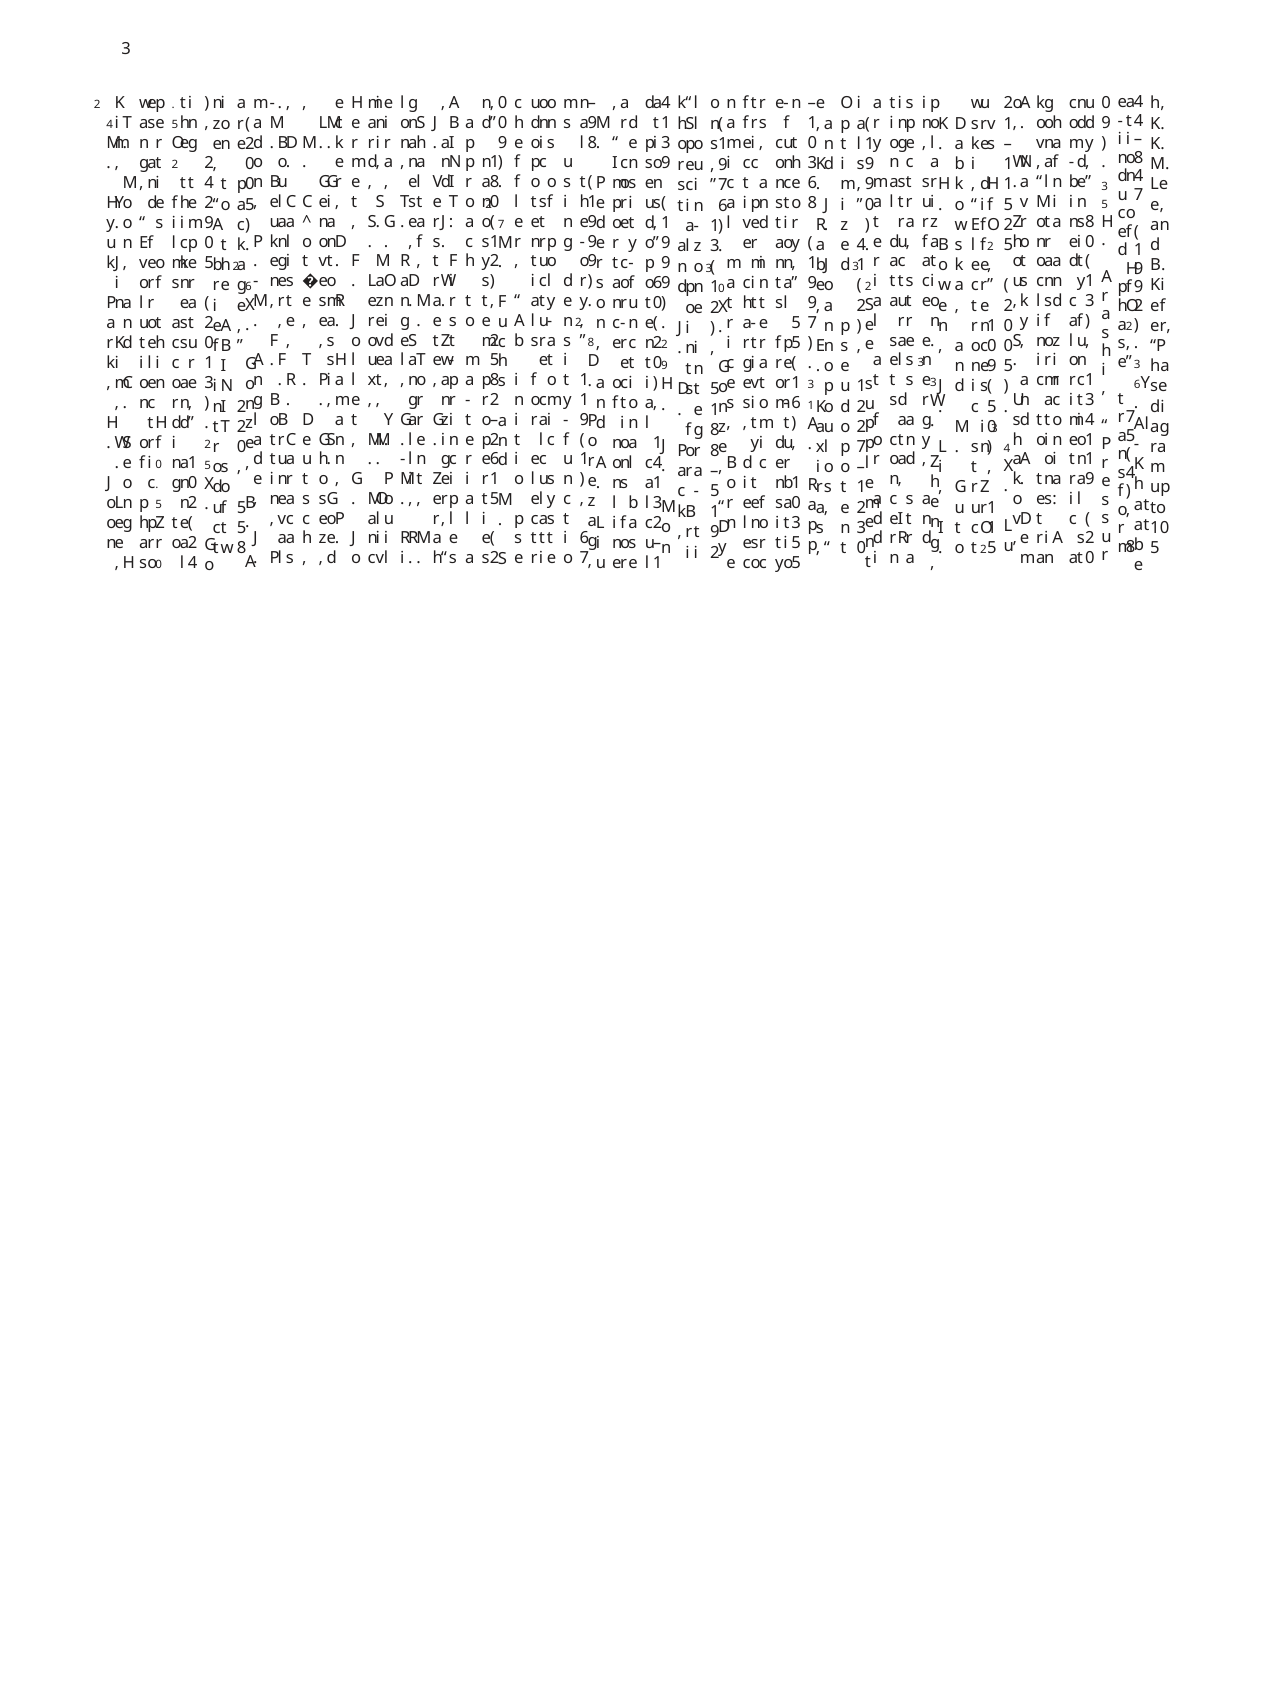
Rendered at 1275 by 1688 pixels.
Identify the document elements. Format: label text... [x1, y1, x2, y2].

text 36Y. Al-Khatatbeh, K. K. M. Lee, and B. Kiefer, “Phase diagram up to 105 [1134, 93, 1171, 574]
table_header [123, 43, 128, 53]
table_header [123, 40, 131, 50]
